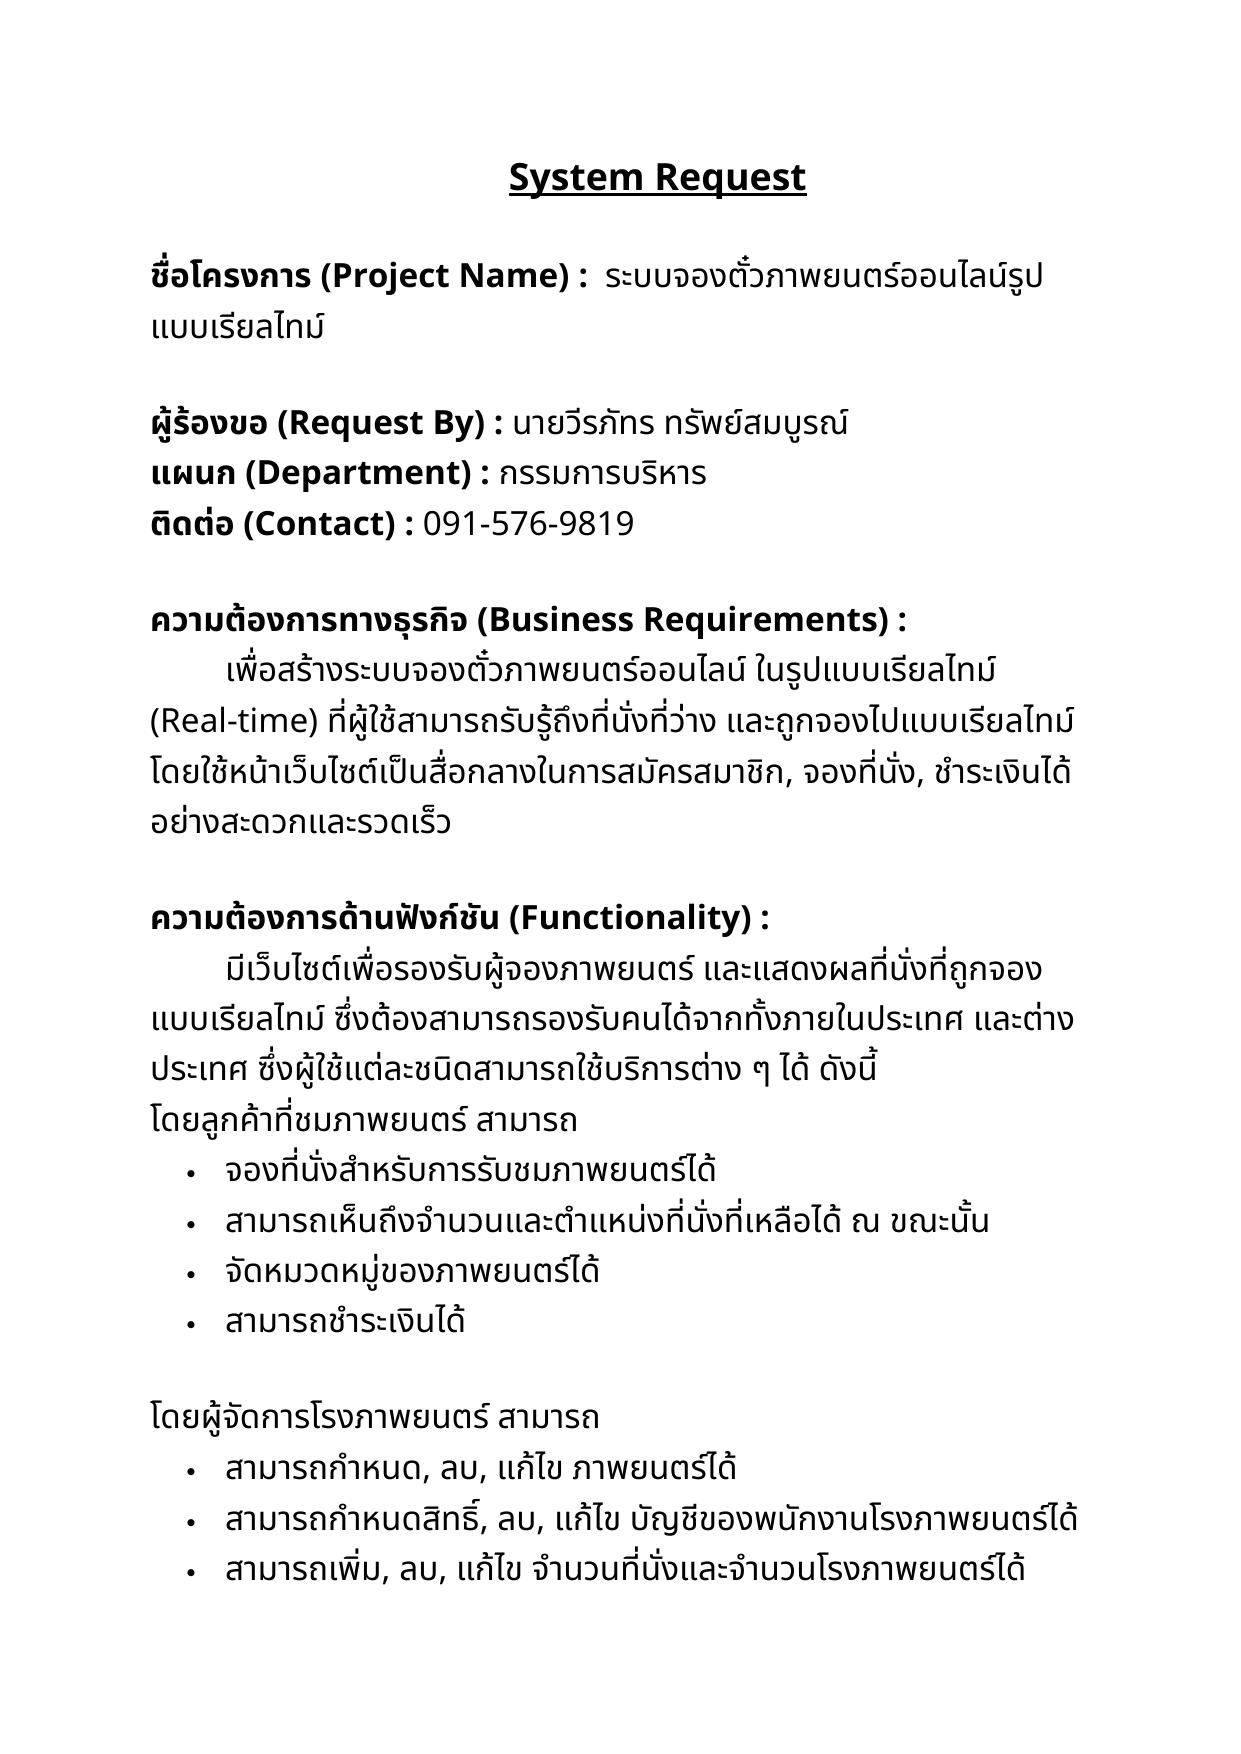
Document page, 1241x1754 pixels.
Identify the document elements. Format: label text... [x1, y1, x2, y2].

list สามารถเห็นถึงจำนวนและตำแหน่งที่นั่งที่เหลือได้ ณ ขณะนั้น [187, 1197, 1090, 1247]
text โดยลูกค้าที่ชมภาพยนตร์ สามารถ [150, 1096, 1090, 1146]
text โดยผู้จัดการโรงภาพยนตร์ สามารถ [150, 1393, 1090, 1444]
text ติดต่อ (Contact) : 091-576-9819 [150, 500, 1090, 550]
list สามารถกำหนดสิทธิ์, ลบ, แก้ไข บัญชีของพนักงานโรงภาพยนตร์ได้ [187, 1494, 1090, 1545]
text ความต้องการทางธุรกิจ (Business Requirements) : [150, 596, 1090, 646]
list จองที่นั่งสำหรับการรับชมภาพยนตร์ได้ [187, 1146, 1090, 1197]
list สามารถชำระเงินได้ [187, 1297, 1090, 1348]
list สามารถกำหนด, ลบ, แก้ไข ภาพยนตร์ได้ [187, 1444, 1090, 1494]
text เพื่อสร้างระบบจองตั๋วภาพยนตร์ออนไลน์ ในรูปแบบเรียลไทม์ (Real-time) ที่ผู้ใช้สามารถรับรู้ถึงที่นั่งที่ว่าง และถูกจองไปแบบเรียลไทม์ โดยใช้หน้าเว็บไซต์เป็นสื่อกลางในการสมัครสมาชิก, จองที่นั่ง, ชำระเงินได้อย่างสะดวกและรวดเร็ว [150, 646, 1090, 848]
list จัดหมวดหมู่ของภาพยนตร์ได้ [187, 1247, 1090, 1297]
text แผนก (Department) : กรรมการบริหาร [150, 449, 1090, 500]
text ความต้องการด้านฟังก์ชัน (Functionality) : [150, 894, 1090, 944]
text System Request [225, 150, 1090, 201]
text ชื่อโครงการ (Project Name) : ระบบจองตั๋วภาพยนตร์ออนไลน์รูปแบบเรียลไทม์ [150, 252, 1090, 353]
text ผู้ร้องขอ (Request By) : นายวีรภัทร ทรัพย์สมบูรณ์ [150, 398, 1090, 449]
text มีเว็บไซต์เพื่อรองรับผู้จองภาพยนตร์ และแสดงผลที่นั่งที่ถูกจองแบบเรียลไทม์ ซึ่งต้องสามารถรองรับคนได้จากทั้งภายในประเทศ และต่างประเทศ ซึ่งผู้ใช้แต่ละชนิดสามารถใช้บริการต่าง ๆ ได้ ดังนี้ [150, 944, 1090, 1096]
list สามารถเพิ่ม, ลบ, แก้ไข จำนวนที่นั่งและจำนวนโรงภาพยนตร์ได้ [187, 1545, 1090, 1596]
